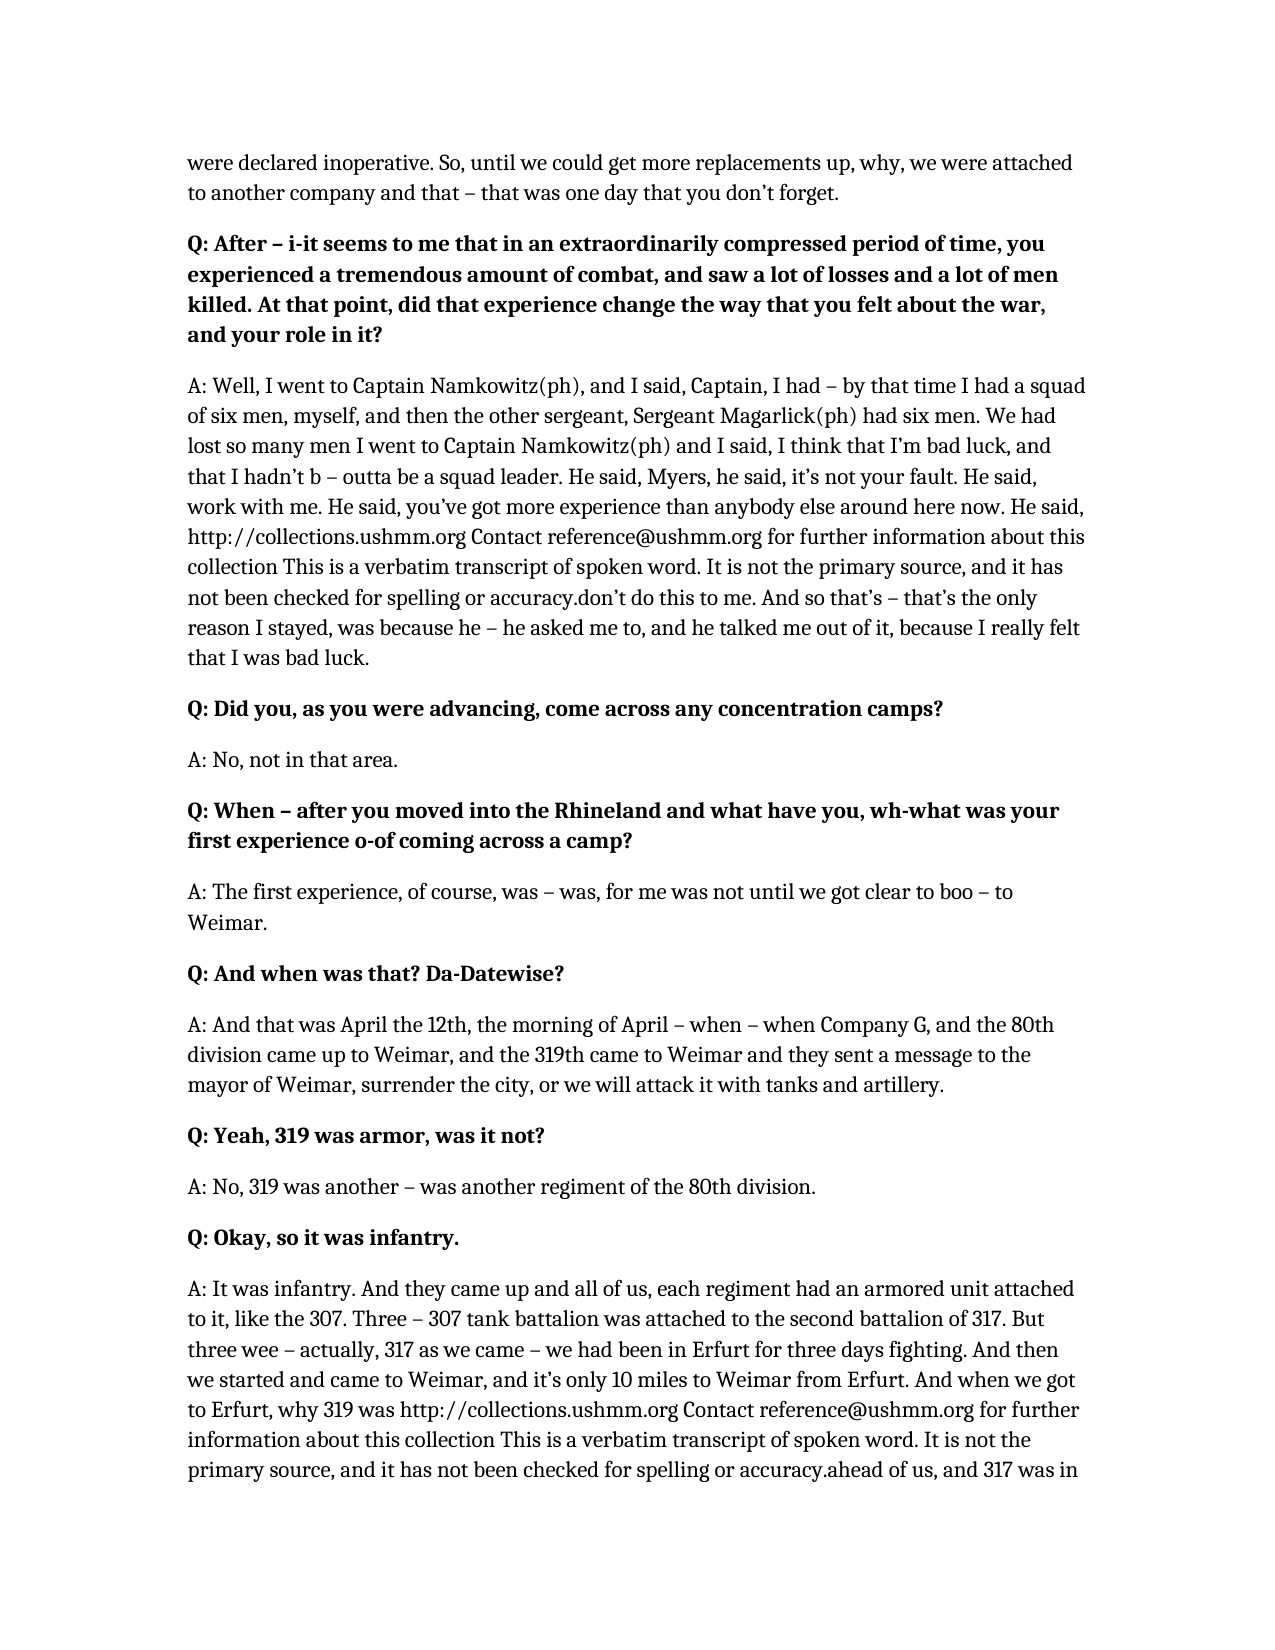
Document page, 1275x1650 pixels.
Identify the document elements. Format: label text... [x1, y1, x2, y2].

text A: Well, I went to Captain Namkowitz(ph), and I said, Captain, I had – by that time I had a squad of six men, myself, and then the other sergeant, Sergeant Magarlick(ph) had six men. We had lost so many men I went to Captain Namkowitz(ph) and I said, I think that I’m bad luck, and that I hadn’t b – outta be a squad leader. He said, Myers, he said, it’s not your fault. He said, work with me. He said, you’ve got more experience than anybody else around here now. He said, http://collections.ushmm.org Contact reference@ushmm.org for further information about this collection This is a verbatim transcript of spoken word. It is not the primary source, and it has not been checked for spelling or accuracy.don’t do this to me. And so that’s – that’s the only reason I stayed, was because he – he asked me to, and he talked me out of it, because I really felt that I was bad luck. [187, 373, 1087, 671]
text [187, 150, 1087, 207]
text A: No, 319 was another – was another regiment of the 80th division. [187, 1174, 1087, 1200]
text Q: When – after you moved into the Rhineland and what have you, wh-what was your first experience o-of coming across a camp? [187, 798, 1087, 854]
text A: And that was April the 12th, the morning of April – when – when Company G, and the 80th division came up to Weimar, and the 319th came to Weimar and they sent a message to the mayor of Weimar, surrender the city, or we will attack it with tanks and artillery. [187, 1011, 1087, 1098]
text Q: Yeah, 319 was armor, was it not? [187, 1123, 1087, 1149]
text A: The first experience, of course, was – was, for me was not until we got clear to boo – to Weimar. [187, 879, 1087, 936]
text Q: After – i-it seems to me that in an extraordinarily compressed period of time, you experienced a tremendous amount of combat, and saw a lot of losses and a lot of men killed. At that point, did that experience change the way that you felt about the war, and your role in it? [187, 231, 1087, 348]
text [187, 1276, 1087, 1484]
text A: No, not in that area. [187, 747, 1087, 773]
text Q: And when was that? Da-Datewise? [187, 960, 1087, 987]
text Q: Okay, so it was infantry. [187, 1225, 1087, 1251]
text Q: Did you, as you were advancing, come across any concentration camps? [187, 696, 1087, 722]
